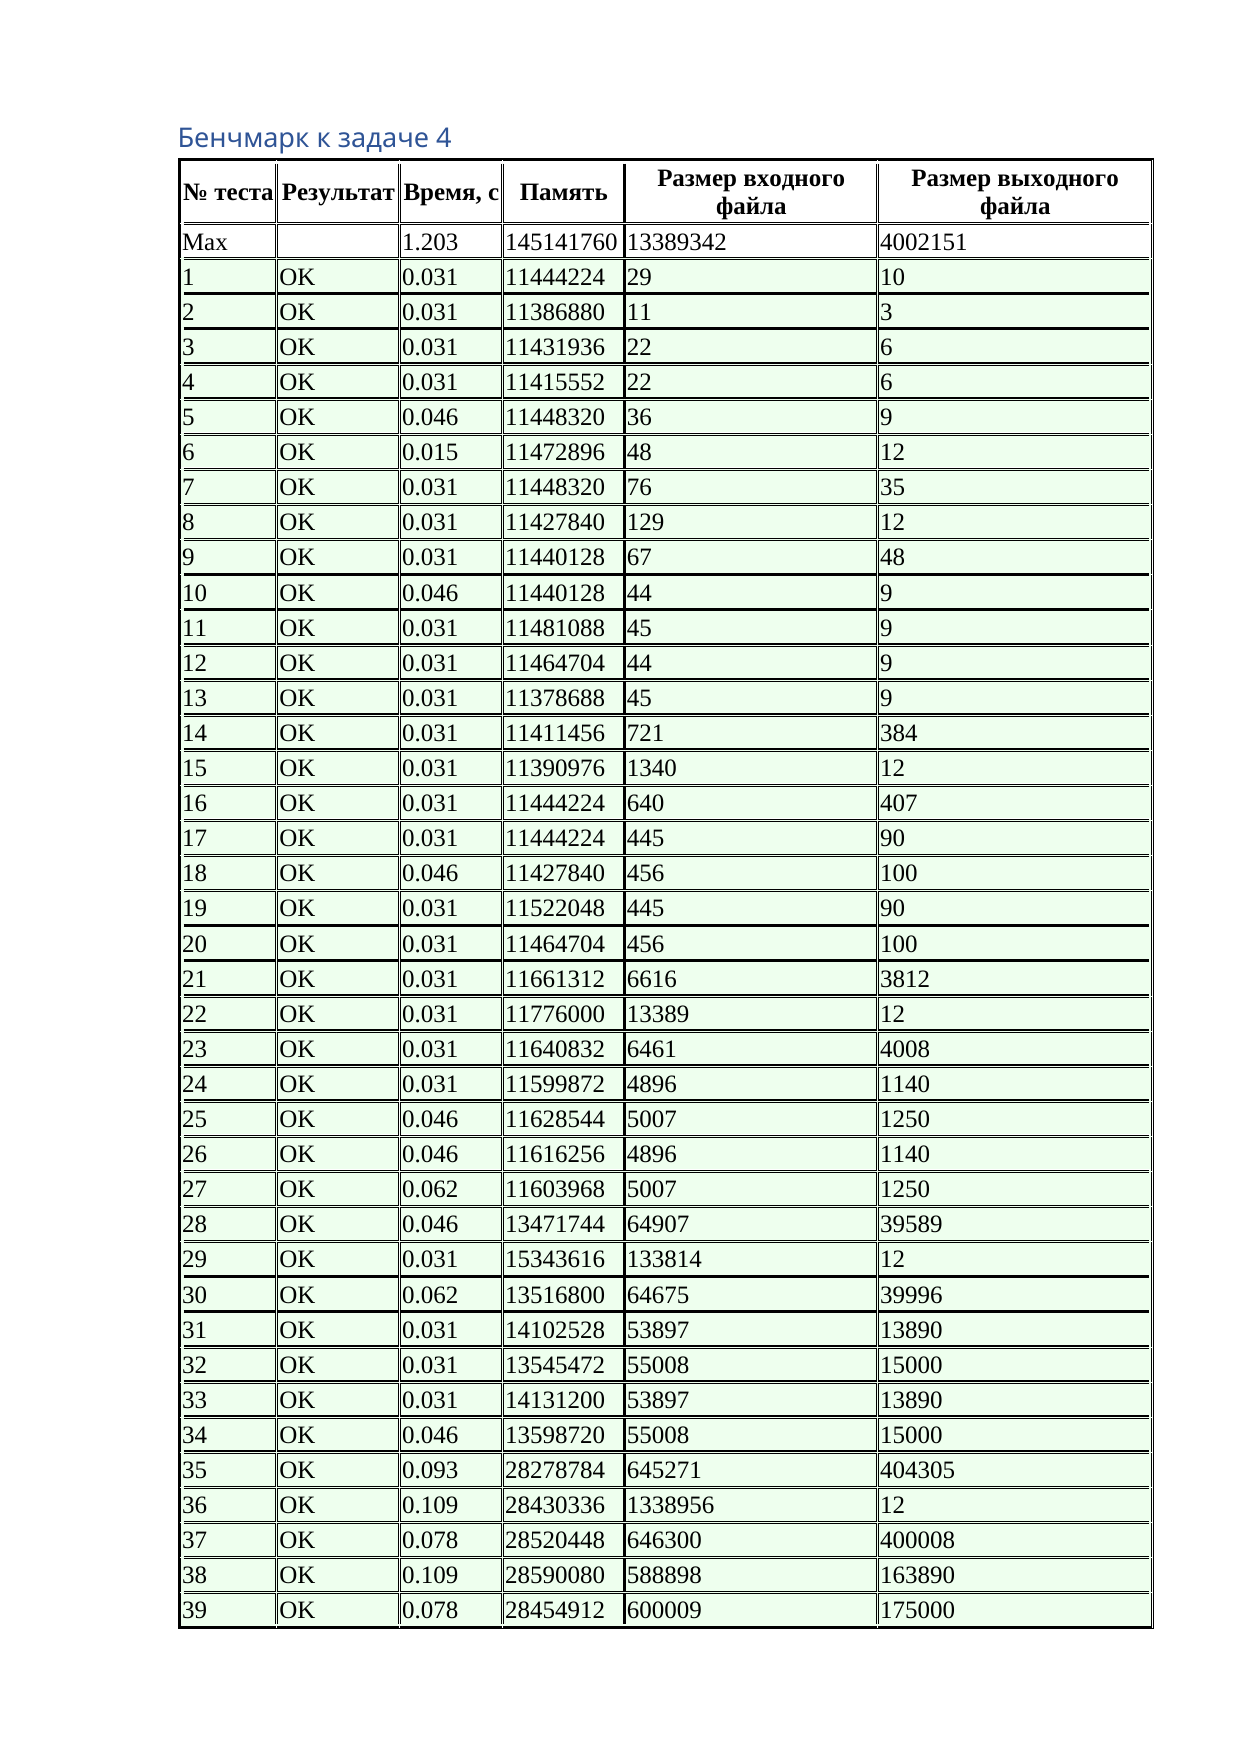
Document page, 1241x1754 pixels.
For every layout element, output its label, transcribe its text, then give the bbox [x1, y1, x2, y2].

table_cell OK [278, 998, 398, 1029]
table_cell 400008 [878, 1521, 1152, 1556]
table_cell 5 [181, 397, 275, 432]
table_cell 11448320 [504, 471, 623, 503]
table_header Размер входного файла [624, 161, 878, 222]
table_cell 9 [879, 678, 1151, 713]
table_cell 1338956 [626, 1489, 876, 1521]
table_cell 12 [879, 994, 1151, 1029]
table_cell 31 [181, 1310, 275, 1345]
table_cell 36 [626, 401, 876, 432]
table_cell 90 [878, 889, 1152, 924]
table_cell 11386880 [504, 295, 623, 327]
table_cell OK [278, 717, 398, 748]
table_cell OK [278, 1243, 398, 1275]
table_cell 4002151 [878, 222, 1152, 257]
table_cell 4896 [626, 1068, 876, 1099]
table_cell 11440128 [504, 576, 623, 608]
table_cell 6461 [626, 1033, 876, 1064]
table_cell OK [278, 1384, 398, 1415]
table_cell 0.031 [401, 1243, 501, 1275]
table_cell 0.031 [401, 998, 501, 1029]
table_cell [278, 225, 398, 257]
table_cell 0.031 [401, 366, 501, 397]
table_cell 35 [879, 468, 1151, 503]
table_cell 6 [181, 433, 275, 467]
table_cell 9 [879, 608, 1152, 643]
table_cell 0.031 [401, 611, 501, 643]
table_cell 9 [180, 538, 277, 573]
table_cell 0.093 [401, 1454, 501, 1486]
table_header Результат [277, 161, 399, 222]
table_cell 0.031 [401, 1349, 501, 1380]
table_cell 12 [879, 433, 1151, 467]
table_cell 11444224 [504, 787, 623, 818]
table_cell 55008 [626, 1349, 876, 1380]
table_cell OK [278, 1419, 398, 1450]
table_cell 5007 [626, 1103, 876, 1134]
table_cell 32 [181, 1345, 275, 1380]
table_cell OK [278, 260, 398, 292]
table_cell 445 [626, 892, 876, 924]
table_cell 1 [180, 257, 277, 292]
table_cell 44 [626, 647, 876, 678]
table_header № теста [181, 161, 277, 222]
table_cell OK [278, 576, 398, 608]
table_cell 14102528 [504, 1313, 623, 1345]
table_cell 0.015 [401, 436, 501, 467]
table_cell 33 [181, 1380, 275, 1415]
table_cell 14 [181, 713, 275, 748]
table_cell 11628544 [504, 1103, 623, 1134]
table_cell 0.046 [401, 1208, 501, 1240]
table_cell 11776000 [504, 998, 623, 1029]
table_cell 11464704 [504, 927, 623, 959]
table_cell 0.031 [401, 541, 501, 573]
table_cell 175000 [878, 1591, 1152, 1626]
table_cell 13389 [626, 998, 876, 1029]
table_cell 0.031 [401, 1033, 501, 1064]
table_header Время, с [400, 161, 503, 222]
table_cell 0.031 [401, 752, 501, 783]
table_cell 5007 [626, 1173, 876, 1205]
table_cell 11378688 [504, 682, 623, 713]
table_cell 407 [879, 784, 1151, 818]
table_cell 11603968 [504, 1173, 623, 1205]
table_cell OK [278, 1524, 398, 1556]
table_cell 11 [180, 608, 275, 643]
table_cell OK [278, 962, 398, 994]
table_cell 12 [181, 643, 275, 678]
table_cell 0.031 [401, 717, 501, 748]
table_cell 0.078 [401, 1524, 501, 1556]
table_cell 21 [181, 959, 275, 994]
table_cell 0.031 [401, 1384, 501, 1415]
table_cell 456 [626, 927, 876, 959]
table_cell 13 [181, 678, 275, 713]
table_cell 26 [181, 1135, 275, 1169]
table_cell 64907 [626, 1208, 876, 1240]
table_cell 3 [181, 327, 275, 362]
table_cell 53897 [626, 1384, 876, 1415]
table_cell 67 [626, 541, 876, 573]
table_cell 10 [878, 257, 1152, 292]
table_cell 13471744 [504, 1208, 623, 1240]
table_cell OK [278, 1489, 398, 1521]
table_cell 34 [181, 1415, 275, 1450]
table_cell 11444224 [504, 822, 623, 854]
table_cell 24 [181, 1064, 275, 1099]
table_cell OK [278, 1559, 398, 1591]
table_cell 0.031 [401, 1313, 501, 1345]
table_cell 588898 [626, 1559, 876, 1591]
table_cell OK [278, 1068, 398, 1099]
table_cell Max [180, 222, 277, 257]
table_cell 13890 [879, 1310, 1151, 1345]
table_cell 29 [180, 1240, 277, 1275]
table_cell 0.046 [401, 1419, 501, 1450]
table_cell 0.031 [401, 506, 501, 538]
table_cell OK [278, 787, 398, 818]
table_cell 11411456 [504, 717, 623, 748]
table_cell 39589 [878, 1205, 1152, 1240]
table_cell 37 [180, 1521, 277, 1556]
table_cell 13890 [879, 1380, 1151, 1415]
table_cell OK [278, 1349, 398, 1380]
table_cell 15000 [879, 1345, 1151, 1380]
table_cell 11640832 [504, 1033, 623, 1064]
table_cell 0.031 [401, 892, 501, 924]
table_cell 13516800 [504, 1278, 623, 1310]
table_cell 38 [180, 1556, 277, 1591]
table_cell 28520448 [504, 1524, 623, 1556]
table_cell 90 [879, 819, 1151, 854]
table_cell OK [278, 1138, 398, 1169]
table_cell 9 [879, 643, 1151, 678]
table_cell OK [278, 471, 398, 503]
table_cell 6 [879, 327, 1151, 362]
table_cell 39 [180, 1591, 277, 1626]
table_cell OK [278, 330, 398, 362]
table_cell 28430336 [504, 1489, 623, 1521]
table_cell 15 [181, 748, 275, 783]
table_cell 0.031 [401, 1068, 501, 1099]
table_cell 15000 [879, 1415, 1151, 1450]
table_cell 0.046 [401, 1138, 501, 1169]
table_cell OK [278, 892, 398, 924]
table_cell 4896 [626, 1138, 876, 1169]
table_cell 129 [626, 506, 876, 538]
table_cell 11472896 [504, 436, 623, 467]
table_cell 0.046 [401, 401, 501, 432]
table_cell OK [278, 857, 398, 889]
table_cell 13389342 [626, 225, 876, 257]
table_cell OK [278, 366, 398, 397]
table_cell 12 [879, 748, 1151, 783]
table_cell 27 [181, 1170, 275, 1205]
table_cell 0.031 [401, 471, 501, 503]
table_cell 1340 [626, 752, 876, 783]
table_cell 16 [181, 784, 275, 818]
table_cell 45 [626, 682, 876, 713]
table_cell 13598720 [504, 1419, 623, 1450]
table_cell 13545472 [504, 1349, 623, 1380]
table_cell 0.078 [400, 1594, 503, 1626]
table_cell 14131200 [504, 1384, 623, 1415]
table_cell 0.046 [401, 576, 501, 608]
table_cell 19 [180, 889, 277, 924]
table_cell 384 [879, 713, 1151, 748]
table_cell OK [278, 1278, 398, 1310]
table_cell 11599872 [504, 1068, 623, 1099]
table_cell 25 [181, 1099, 275, 1134]
table_cell 22 [626, 330, 876, 362]
table_cell OK [278, 1173, 398, 1205]
table_cell 48 [626, 436, 876, 467]
table_cell 4008 [879, 1029, 1151, 1064]
table_cell 22 [181, 994, 275, 1029]
table_cell 48 [878, 538, 1152, 573]
table_cell 1250 [879, 1099, 1151, 1134]
table_cell 1140 [879, 1064, 1151, 1099]
table_cell 645271 [626, 1454, 876, 1486]
table_cell 0.031 [401, 295, 501, 327]
table_cell 640 [626, 787, 876, 818]
table_cell 0.031 [401, 927, 501, 959]
table_header Размер выходного файла [878, 161, 1151, 222]
table_cell OK [278, 611, 398, 643]
table_cell 17 [181, 819, 275, 854]
table_cell 0.031 [401, 647, 501, 678]
table_cell 721 [626, 717, 876, 748]
table_cell 29 [626, 260, 876, 292]
table_cell 8 [180, 503, 277, 538]
table_cell OK [278, 1454, 398, 1486]
table_cell OK [278, 647, 398, 678]
table_cell 30 [181, 1275, 275, 1310]
table_cell OK [278, 295, 398, 327]
table_cell OK [278, 506, 398, 538]
table_cell 18 [180, 854, 277, 889]
table_cell 11448320 [504, 401, 623, 432]
table_cell 11 [626, 295, 876, 327]
table_cell 145141760 [504, 225, 623, 257]
table_cell 9 [879, 573, 1152, 608]
table_cell 35 [181, 1450, 275, 1486]
table_cell 22 [626, 366, 876, 397]
table_cell 12 [878, 503, 1152, 538]
table_cell OK [278, 822, 398, 854]
table_cell 11444224 [504, 260, 623, 292]
table_cell 0.046 [401, 1103, 501, 1134]
table_cell 0.031 [401, 822, 501, 854]
table_cell 11464704 [504, 647, 623, 678]
table_cell 1250 [879, 1170, 1151, 1205]
table_cell 0.109 [401, 1489, 501, 1521]
table_cell 28278784 [504, 1454, 623, 1486]
table_cell OK [278, 682, 398, 713]
table_cell 11522048 [504, 892, 623, 924]
table_cell 23 [181, 1029, 275, 1064]
table_cell 0.062 [401, 1173, 501, 1205]
table_cell 20 [181, 924, 275, 959]
table_cell OK [278, 436, 398, 467]
table_cell 11431936 [504, 330, 623, 362]
table_cell 6 [879, 362, 1151, 397]
table_cell 0.031 [401, 787, 501, 818]
table_cell OK [278, 1313, 398, 1345]
table_cell 1140 [879, 1135, 1151, 1169]
table_cell 28 [180, 1205, 277, 1240]
table_cell 404305 [879, 1450, 1151, 1486]
table_cell 0.031 [401, 962, 501, 994]
table_cell 11440128 [504, 541, 623, 573]
table_cell OK [278, 752, 398, 783]
table_cell 1.203 [401, 225, 501, 257]
subtitle Бенчмарк к задаче 4 [177, 118, 1152, 155]
table_cell 646300 [626, 1524, 876, 1556]
table_cell 39996 [879, 1275, 1151, 1310]
table_header Память [503, 161, 624, 222]
table_cell 600009 [624, 1594, 878, 1626]
table_cell 11481088 [504, 611, 623, 643]
table_cell 28590080 [504, 1559, 623, 1591]
table_cell 12 [878, 1486, 1152, 1521]
table_cell 6616 [626, 962, 876, 994]
table_cell 53897 [626, 1313, 876, 1345]
table_cell 3812 [879, 959, 1151, 994]
table_cell 2 [181, 292, 275, 327]
table_cell 11415552 [504, 366, 623, 397]
table_cell 7 [181, 468, 275, 503]
table_cell OK [278, 1033, 398, 1064]
table_cell 9 [879, 397, 1151, 432]
table_cell OK [278, 927, 398, 959]
table_cell 11661312 [504, 962, 623, 994]
table_cell 15343616 [504, 1243, 623, 1275]
table_cell 163890 [878, 1556, 1152, 1591]
table_cell 28454912 [503, 1594, 624, 1626]
table_cell 11427840 [504, 857, 623, 889]
table_cell OK [278, 1208, 398, 1240]
table_cell 76 [626, 471, 876, 503]
table_cell OK [278, 541, 398, 573]
table_cell 3 [879, 292, 1151, 327]
table_cell 64675 [626, 1278, 876, 1310]
table_cell OK [278, 1103, 398, 1134]
table_cell 55008 [626, 1419, 876, 1450]
table_cell 456 [626, 857, 876, 889]
table_cell 11427840 [504, 506, 623, 538]
table_cell 0.031 [401, 682, 501, 713]
table_cell 133814 [626, 1243, 876, 1275]
table_cell 12 [878, 1240, 1152, 1275]
table_cell 0.031 [401, 330, 501, 362]
table_cell 0.031 [401, 260, 501, 292]
table_cell 10 [180, 573, 275, 608]
table_cell OK [278, 401, 398, 432]
table_cell 44 [626, 576, 876, 608]
table_cell OK [277, 1594, 399, 1626]
table_cell 100 [879, 924, 1151, 959]
table_cell 0.046 [401, 857, 501, 889]
table_cell 11390976 [504, 752, 623, 783]
table_cell 445 [626, 822, 876, 854]
table_cell 45 [626, 611, 876, 643]
table_cell 0.062 [401, 1278, 501, 1310]
table_cell 36 [180, 1486, 277, 1521]
table_cell 11616256 [504, 1138, 623, 1169]
table_cell 100 [878, 854, 1152, 889]
table_cell 4 [181, 362, 275, 397]
table_cell 0.109 [401, 1559, 501, 1591]
